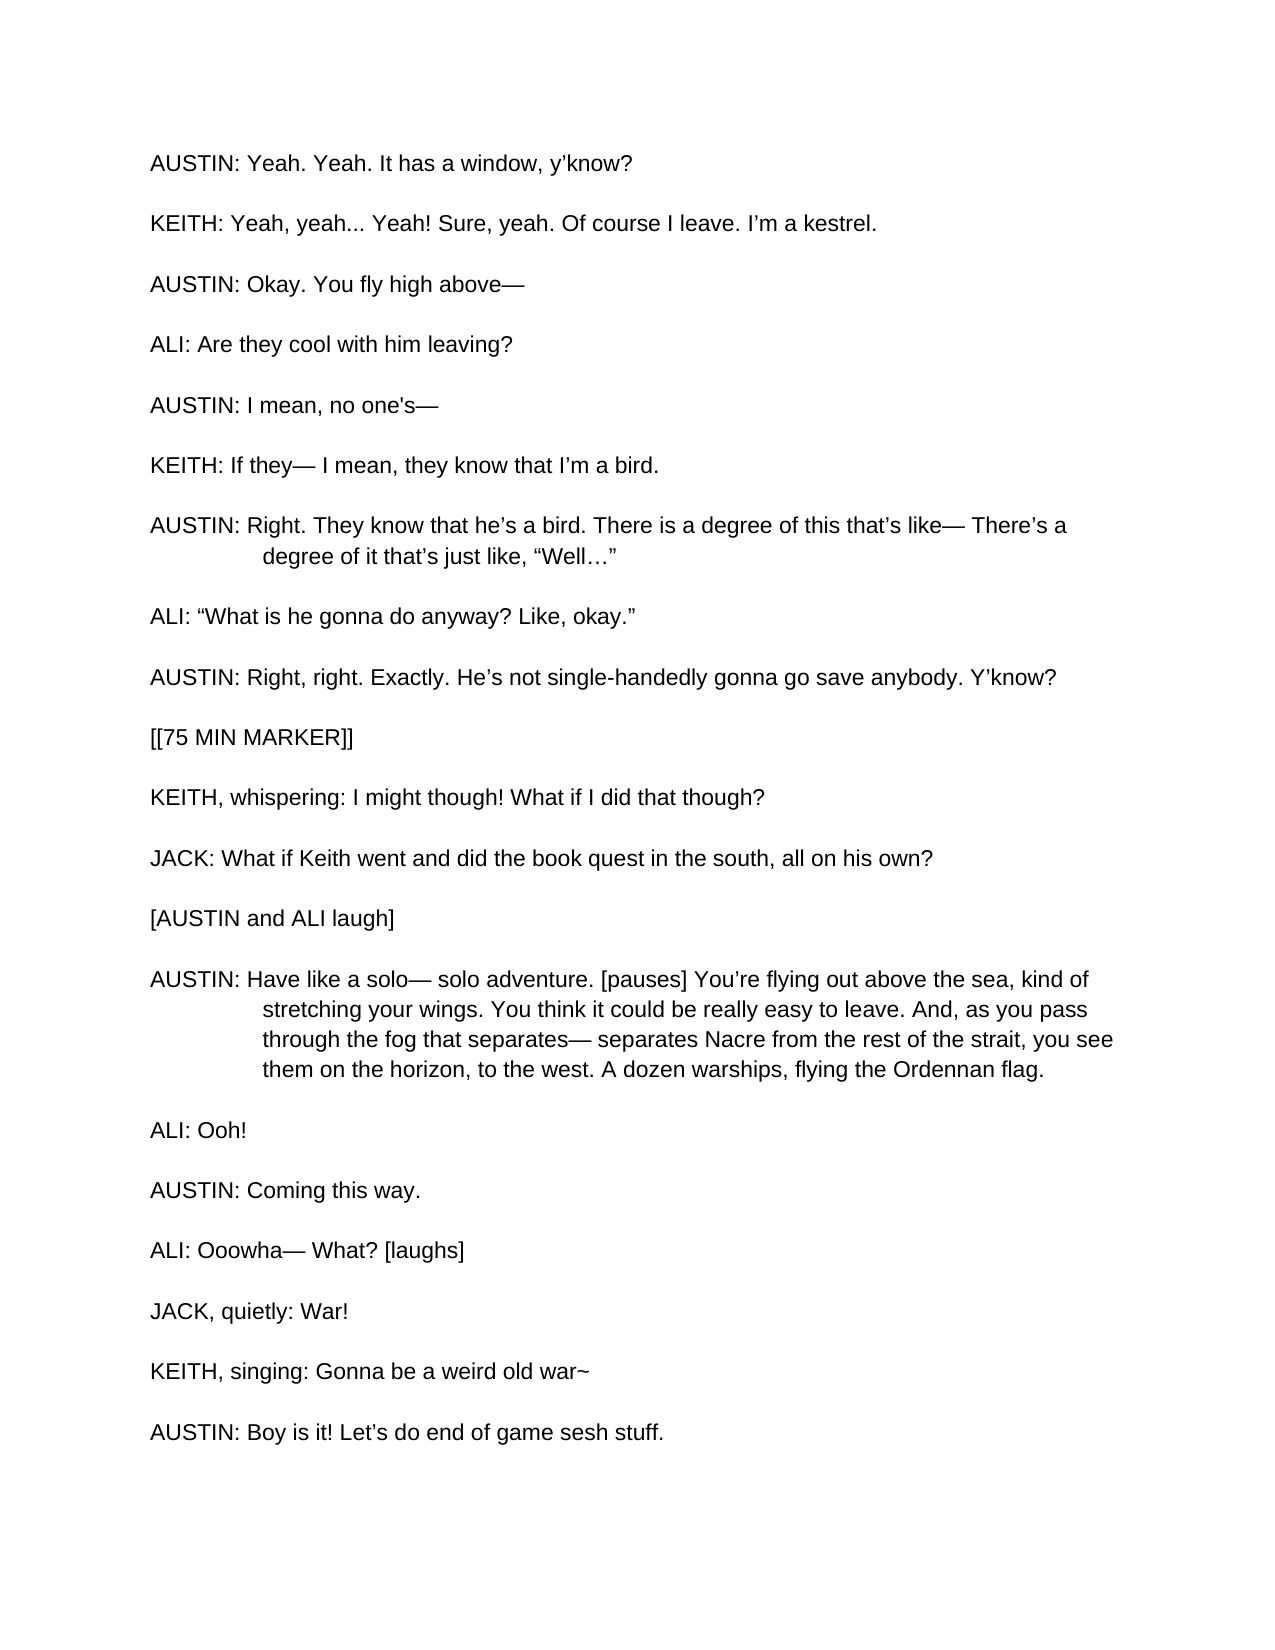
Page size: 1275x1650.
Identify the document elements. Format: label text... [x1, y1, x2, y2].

text KEITH, singing: Gonna be a weird old war~ [150, 1358, 1125, 1385]
text AUSTIN: Right. They know that he’s a bird. There is a degree of this that’s like— There’s a degree of it that’s just like, “Well…” [150, 512, 1125, 569]
text ALI: Ooowha— What? [laughs] [150, 1237, 1125, 1264]
text AUSTIN: Okay. You fly high above— [150, 271, 1125, 297]
text AUSTIN: Right, right. Exactly. He’s not single-handedly gonna go save anybody. Y’know? [150, 663, 1125, 690]
text AUSTIN: I mean, no one's— [150, 392, 1125, 418]
text [AUSTIN and ALI laugh] [150, 905, 1125, 932]
text AUSTIN: Boy is it! Let’s do end of game sesh stuff. [150, 1419, 1125, 1445]
text AUSTIN: Yeah. Yeah. It has a window, y’know? [150, 150, 1125, 176]
text KEITH, whispering: I might though! What if I did that though? [150, 784, 1125, 811]
text JACK: What if Keith went and did the book quest in the south, all on his own? [150, 845, 1125, 871]
text JACK, quietly: War! [150, 1298, 1125, 1324]
text AUSTIN: Coming this way. [150, 1177, 1125, 1203]
text ALI: Are they cool with him leaving? [150, 331, 1125, 358]
text AUSTIN: Have like a solo— solo adventure. [pauses] You’re flying out above the sea, kind of stretching your wings. You think it could be really easy to leave. And, as you pass through the fog that separates— separates Nacre from the rest of the strait, you see them on the horizon, to the west. A dozen warships, flying the Ordennan flag. [150, 966, 1125, 1083]
text [[75 MIN MARKER]] [150, 724, 1125, 750]
text KEITH: If they— I mean, they know that I’m a bird. [150, 452, 1125, 478]
text ALI: Ooh! [150, 1117, 1125, 1143]
text ALI: “What is he gonna do anyway? Like, okay.” [150, 603, 1125, 629]
text KEITH: Yeah, yeah... Yeah! Sure, yeah. Of course I leave. I’m a kestrel. [150, 210, 1125, 237]
